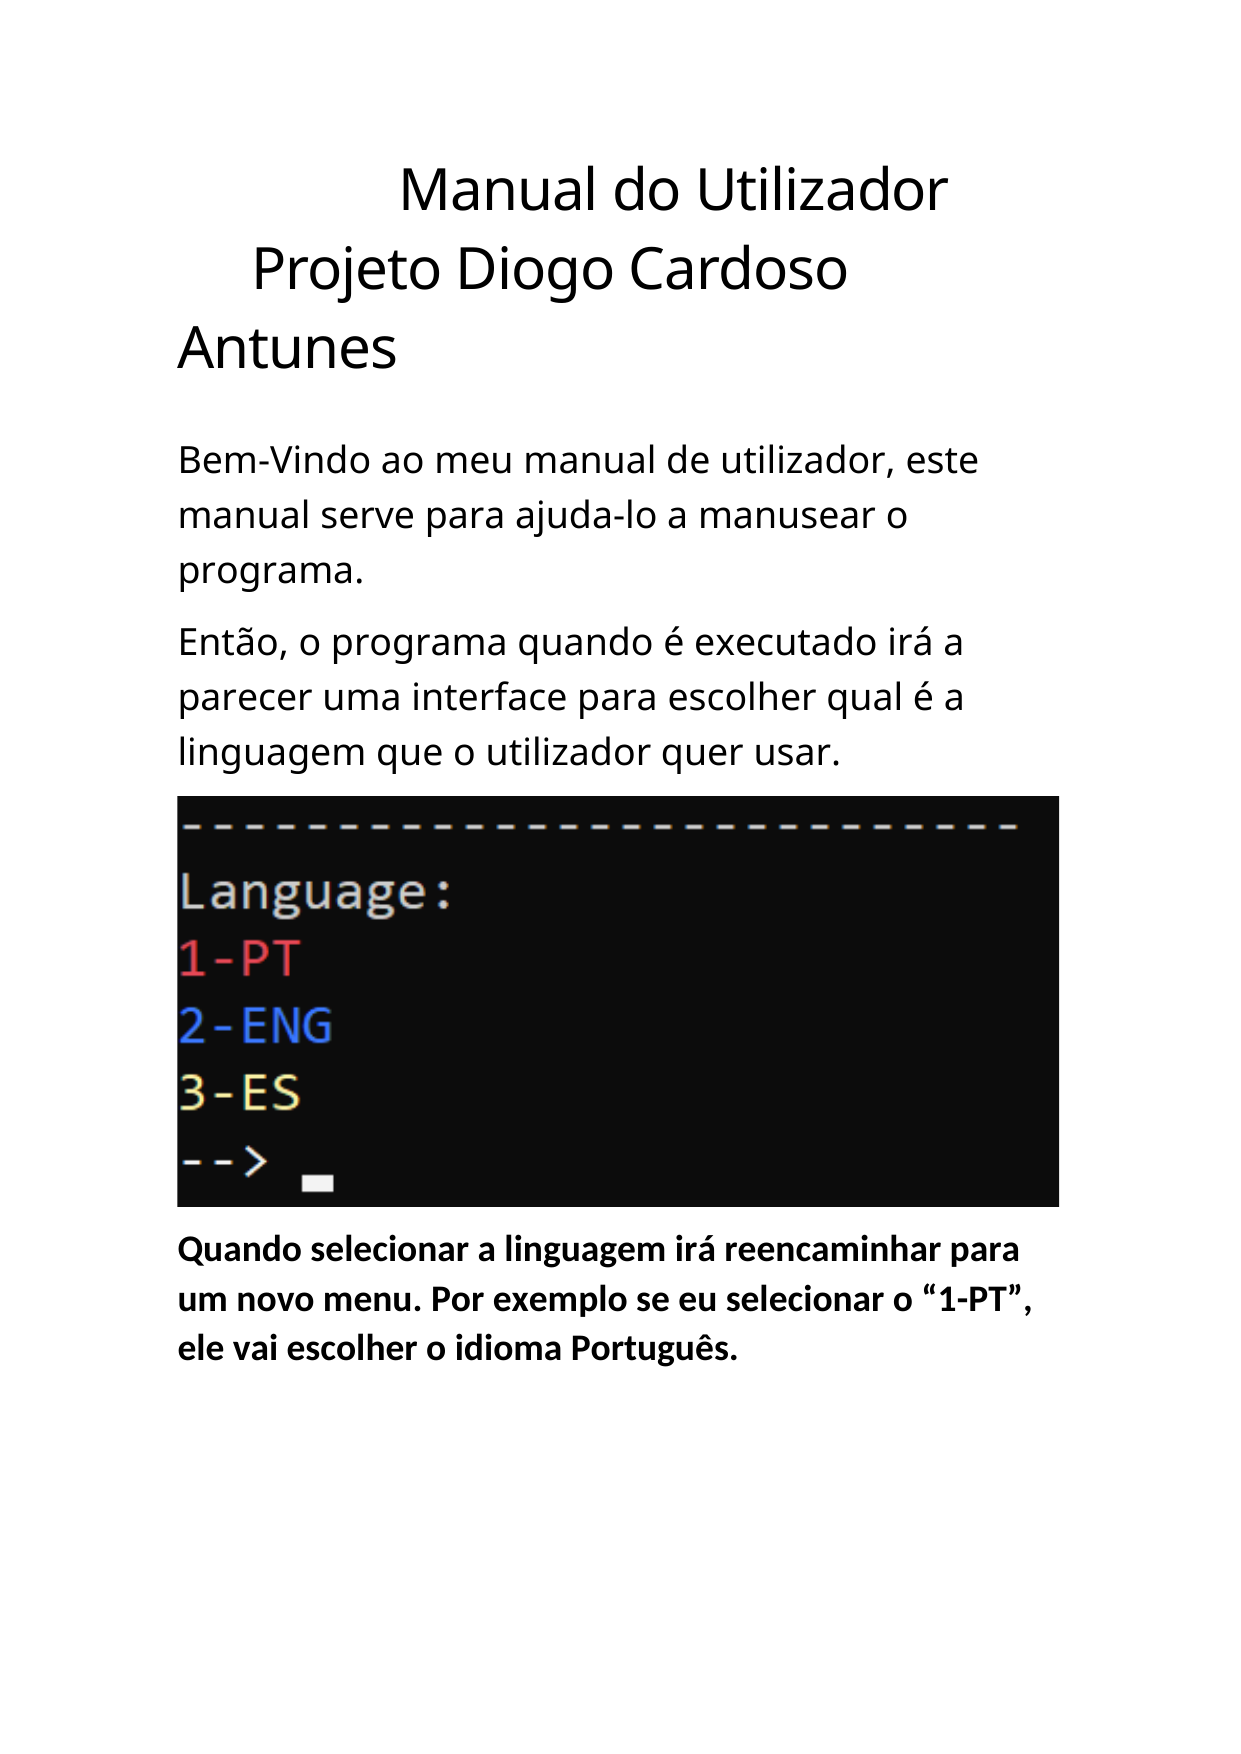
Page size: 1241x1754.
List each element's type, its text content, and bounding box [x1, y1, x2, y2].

title Manual do Utilizador [177, 148, 1063, 227]
text Quando selecionar a linguagem irá reencaminhar para um novo menu. Por exemplo se eu selecionar o “1-PT”, ele vai escolher o idioma Português. [177, 1225, 1063, 1370]
title Projeto Diogo Cardoso Antunes [177, 227, 1063, 386]
picture [177, 796, 1060, 1207]
text Então, o programa quando é executado irá a parecer uma interface para escolher qual é a linguagem que o utilizador quer usar. [177, 615, 1063, 776]
text Bem-Vindo ao meu manual de utilizador, este manual serve para ajuda-lo a manusear o programa. [177, 433, 1063, 594]
